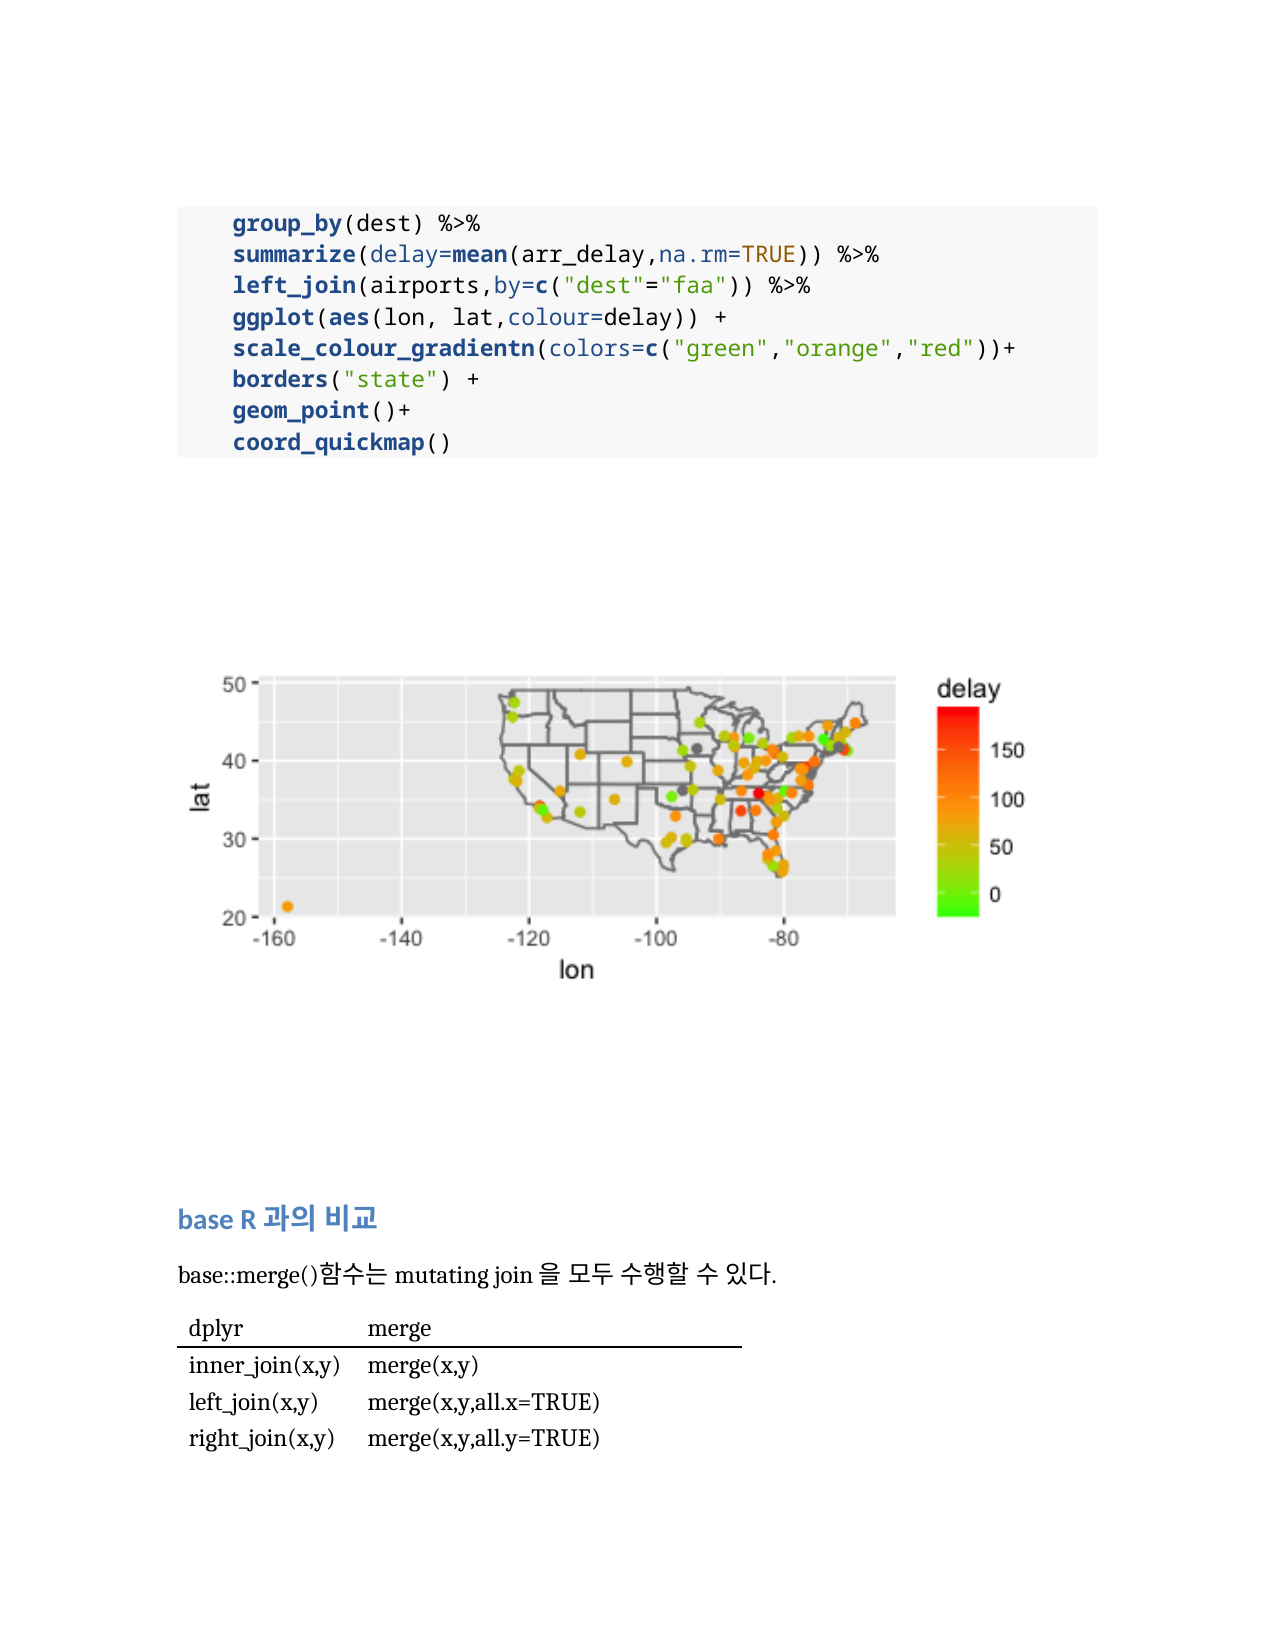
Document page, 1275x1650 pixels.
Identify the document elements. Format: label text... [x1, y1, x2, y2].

table_cell merge(x,y,all.x=TRUE) [356, 1384, 742, 1420]
table_cell merge(x,y,all.y=TRUE) [356, 1420, 742, 1456]
table_header merge [356, 1310, 742, 1346]
table_header dplyr [177, 1310, 356, 1346]
picture [177, 477, 1053, 1178]
table_cell left_join(x,y) [177, 1384, 356, 1420]
subtitle base R 과의 비교 [177, 1198, 1098, 1238]
table_cell right_join(x,y) [177, 1420, 356, 1456]
text base::merge()함수는 mutating join을 모두 수행할 수 있다. [177, 1257, 1098, 1291]
table_cell merge(x,y) [356, 1348, 742, 1384]
table_cell inner_join(x,y) [177, 1348, 356, 1384]
